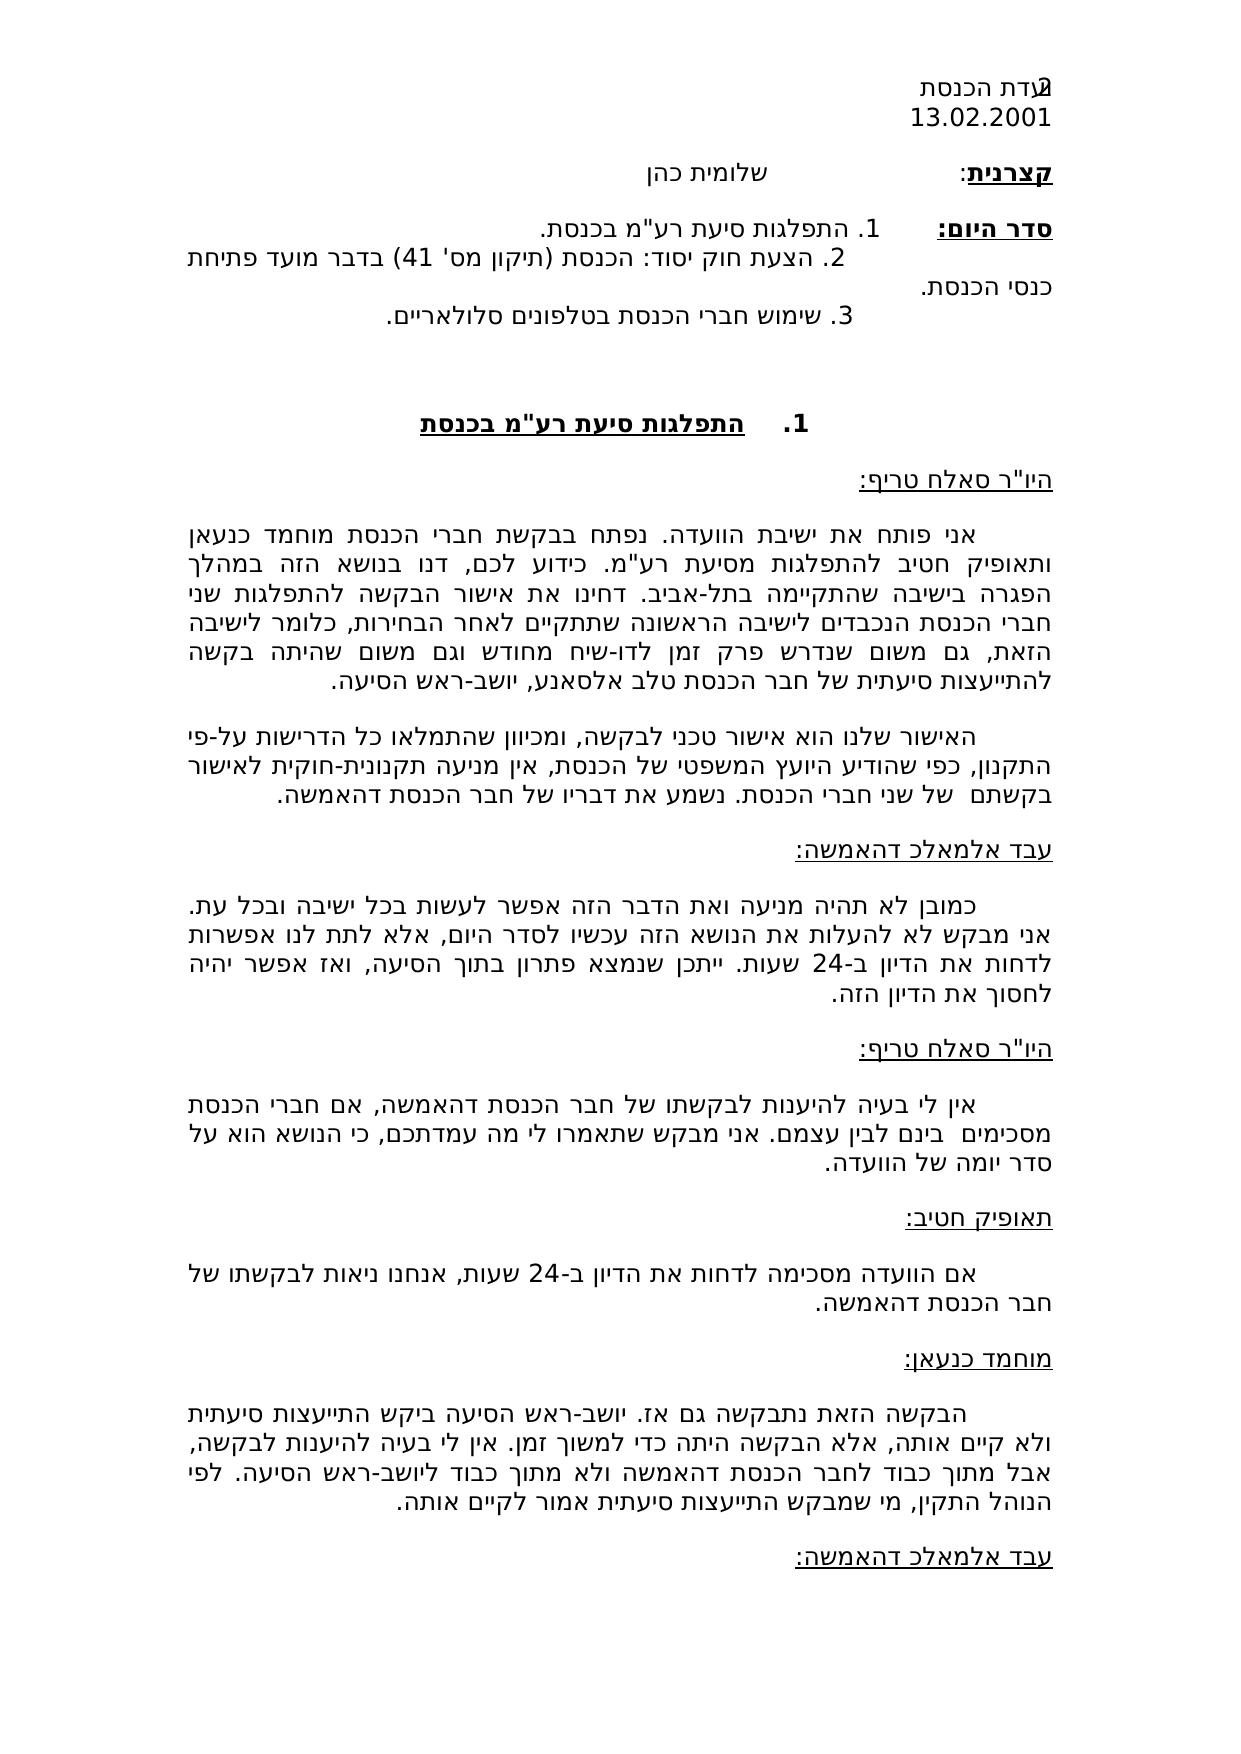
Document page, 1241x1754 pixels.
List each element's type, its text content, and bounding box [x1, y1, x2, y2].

text היו"ר סאלח טריף: [187, 465, 1053, 494]
text האישור שלנו הוא אישור טכני לבקשה, ומכיוון שהתמלאו כל הדרישות על-פי התקנון, כפי שהודיע היועץ המשפטי של הכנסת, אין מניעה תקנונית-חוקית לאישור בקשתם של שני חברי הכנסת. נשמע את דבריו של חבר הכנסת דהאמשה. [187, 722, 1053, 809]
text עבד אלמאלכ דהאמשה: [187, 836, 1053, 865]
text אני פותח את ישיבת הוועדה. נפתח בבקשת חברי הכנסת מוחמד כנעאן ותאופיק חטיב להתפלגות מסיעת רע"מ. כידוע לכם, דנו בנושא הזה במהלך הפגרה בישיבה שהתקיימה בתל-אביב. דחינו את אישור הבקשה להתפלגות שני חברי הכנסת הנכבדים לישיבה הראשונה שתתקיים לאחר הבחירות, כלומר לישיבה הזאת, גם משום שנדרש פרק זמן לדו-שיח מחודש וגם משום שהיתה בקשה להתייעצות סיעתית של חבר הכנסת טלב אלסאנע, יושב-ראש הסיעה. [187, 521, 1053, 696]
text תאופיק חטיב: [187, 1204, 1053, 1233]
text קצרנית: שלומית כהן [187, 158, 1053, 187]
subtitle התפלגות סיעת רע"מ בכנסת [187, 409, 1015, 439]
text כמובן לא תהיה מניעה ואת הדבר הזה אפשר לעשות בכל ישיבה ובכל עת. אני מבקש לא להעלות את הנושא הזה עכשיו לסדר היום, אלא לתת לנו אפשרות לדחות את הדיון ב-24 שעות. ייתכן שנמצא פתרון בתוך הסיעה, ואז אפשר יהיה לחסוך את הדיון הזה. [187, 891, 1053, 1008]
text 3. שימוש חברי הכנסת בטלפונים סלולאריים. [187, 301, 1053, 330]
text היו"ר סאלח טריף: [187, 1034, 1053, 1063]
text 2. הצעת חוק יסוד: הכנסת (תיקון מס' 41) בדבר מועד פתיחת כנסי הכנסת. [187, 243, 1053, 301]
text עבד אלמאלכ דהאמשה: [187, 1542, 1053, 1572]
text סדר היום: 1. התפלגות סיעת רע"מ בכנסת. [187, 214, 1053, 243]
text אם הוועדה מסכימה לדחות את הדיון ב-24 שעות, אנחנו ניאות לבקשתו של חבר הכנסת דהאמשה. [187, 1259, 1053, 1317]
text הבקשה הזאת נתבקשה גם אז. יושב-ראש הסיעה ביקש התייעצות סיעתית ולא קיים אותה, אלא הבקשה היתה כדי למשוך זמן. אין לי בעיה להיענות לבקשה, אבל מתוך כבוד לחבר הכנסת דהאמשה ולא מתוך כבוד ליושב-ראש הסיעה. לפי הנוהל התקין, מי שמבקש התייעצות סיעתית אמור לקיים אותה. [187, 1399, 1053, 1516]
text מוחמד כנעאן: [187, 1344, 1053, 1373]
text אין לי בעיה להיענות לבקשתו של חבר הכנסת דהאמשה, אם חברי הכנסת מסכימים בינם לבין עצמם. אני מבקש שתאמרו לי מה עמדתכם, כי הנושא הוא על סדר יומה של הוועדה. [187, 1090, 1053, 1177]
